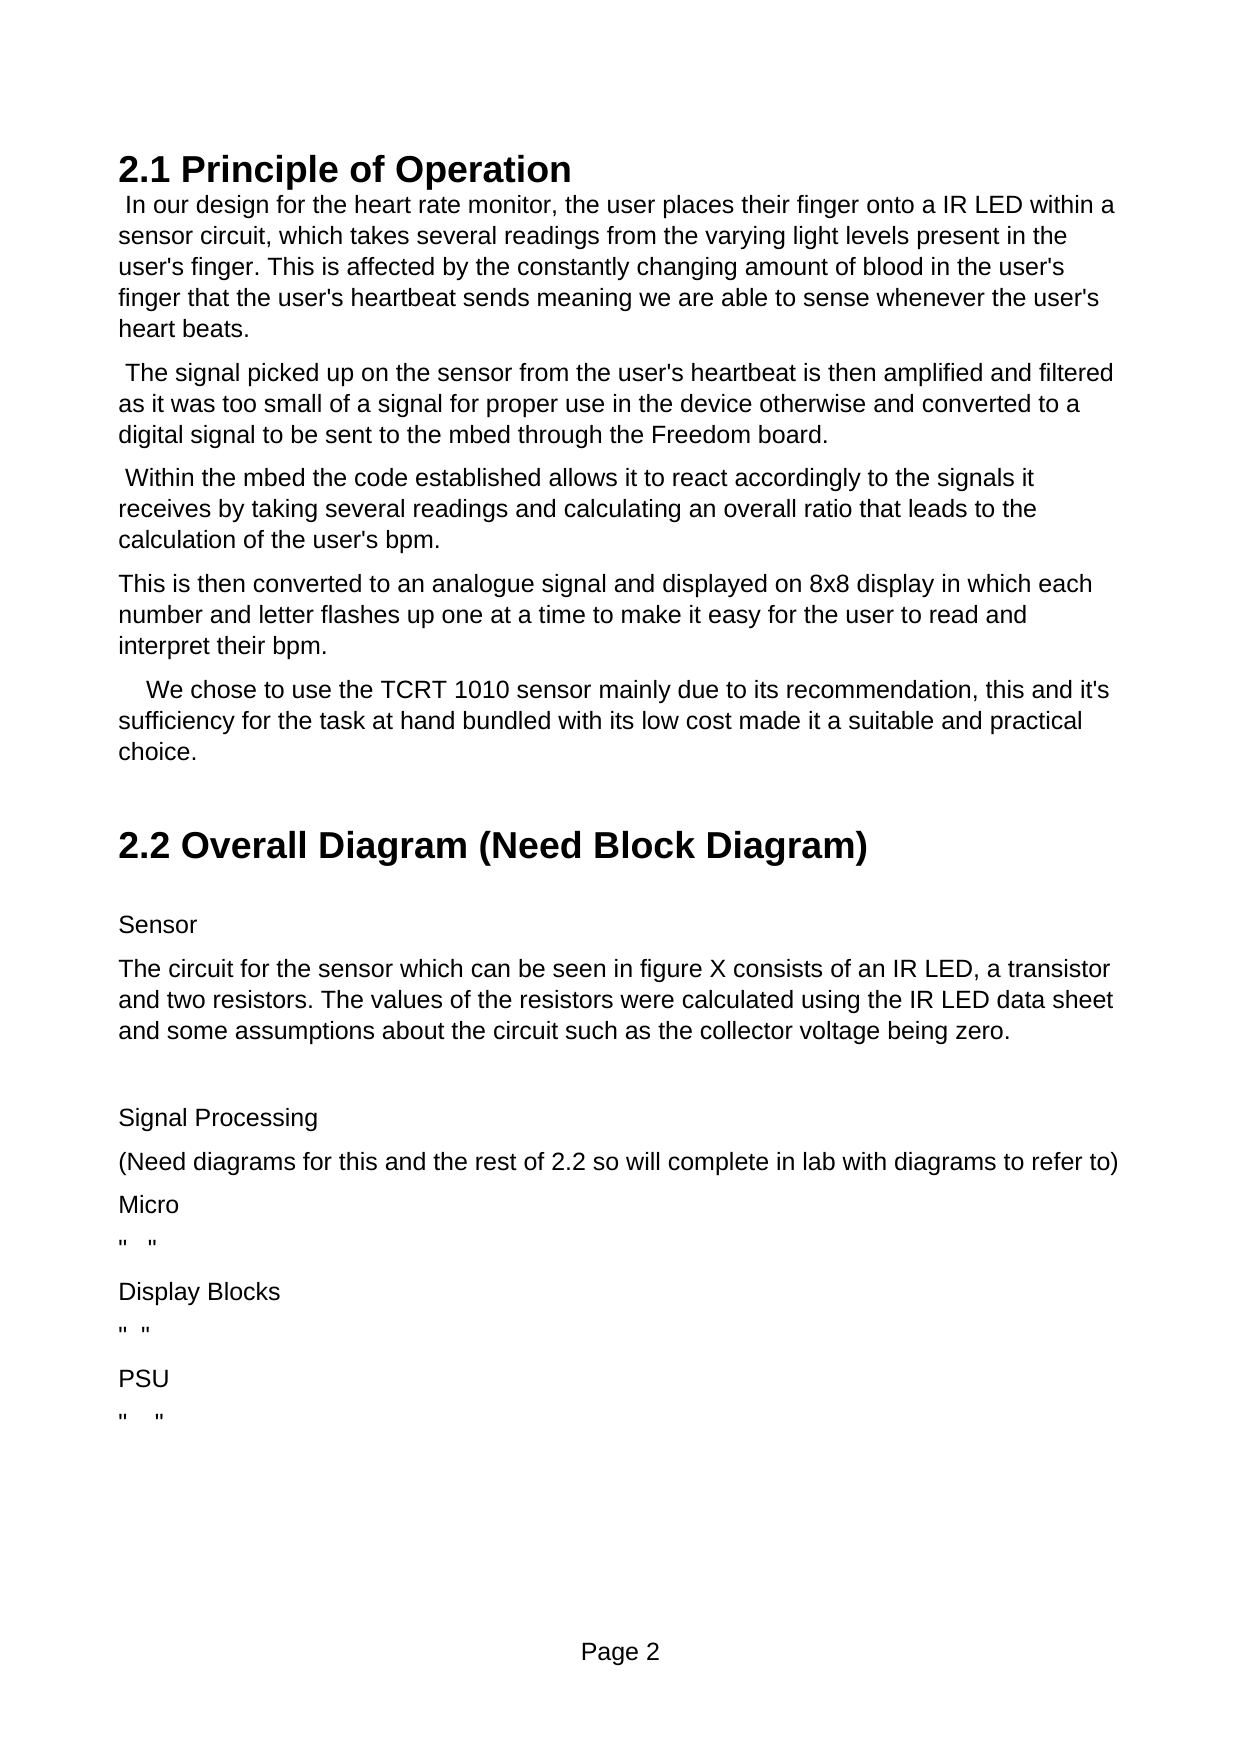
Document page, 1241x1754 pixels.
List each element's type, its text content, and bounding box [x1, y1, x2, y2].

text (Need diagrams for this and the rest of 2.2 so will complete in lab with diagrams to refer to) [118, 1147, 1122, 1175]
list In our design for the heart rate monitor, the user places their finger onto a IR LED within a sensor circuit, which takes several readings from the varying light levels present in the user's finger. This is affected by the constantly changing amount of blood in the user's finger that the user's heartbeat sends meaning we are able to sense whenever the user's heart beats. [118, 190, 1122, 343]
text Micro [118, 1190, 1122, 1219]
list Within the mbed the code established allows it to react accordingly to the signals it receives by taking several readings and calculating an overall ratio that leads to the calculation of the user's bpm. [118, 463, 1122, 554]
list We chose to use the TCRT 1010 sensor mainly due to its recommendation, this and it's sufficiency for the task at hand bundled with its low cost made it a suitable and practical choice. [118, 674, 1122, 765]
text The circuit for the sensor which can be seen in figure X consists of an IR LED, a transistor and two resistors. The values of the resistors were calculated using the IR LED data sheet and some assumptions about the circuit such as the collector voltage being zero. [118, 954, 1122, 1045]
list This is then converted to an analogue signal and displayed on 8x8 display in which each number and letter flashes up one at a time to make it easy for the user to read and interpret their bpm. [118, 569, 1122, 660]
subtitle 2.1 Principle of Operation [118, 147, 1122, 190]
text Sensor [118, 910, 1122, 939]
text Display Blocks [118, 1277, 1122, 1306]
text PSU [118, 1364, 1122, 1393]
text " " [118, 1321, 1122, 1349]
text " " [118, 1234, 1122, 1262]
subtitle 2.2 Overall Diagram (Need Block Diagram) [118, 824, 1122, 867]
text Signal Processing [118, 1103, 1122, 1132]
list The signal picked up on the sensor from the user's heartbeat is then amplified and filtered as it was too small of a signal for proper use in the device otherwise and converted to a digital signal to be sent to the mbed through the Freedom board. [118, 358, 1122, 448]
text " " [118, 1408, 1122, 1437]
